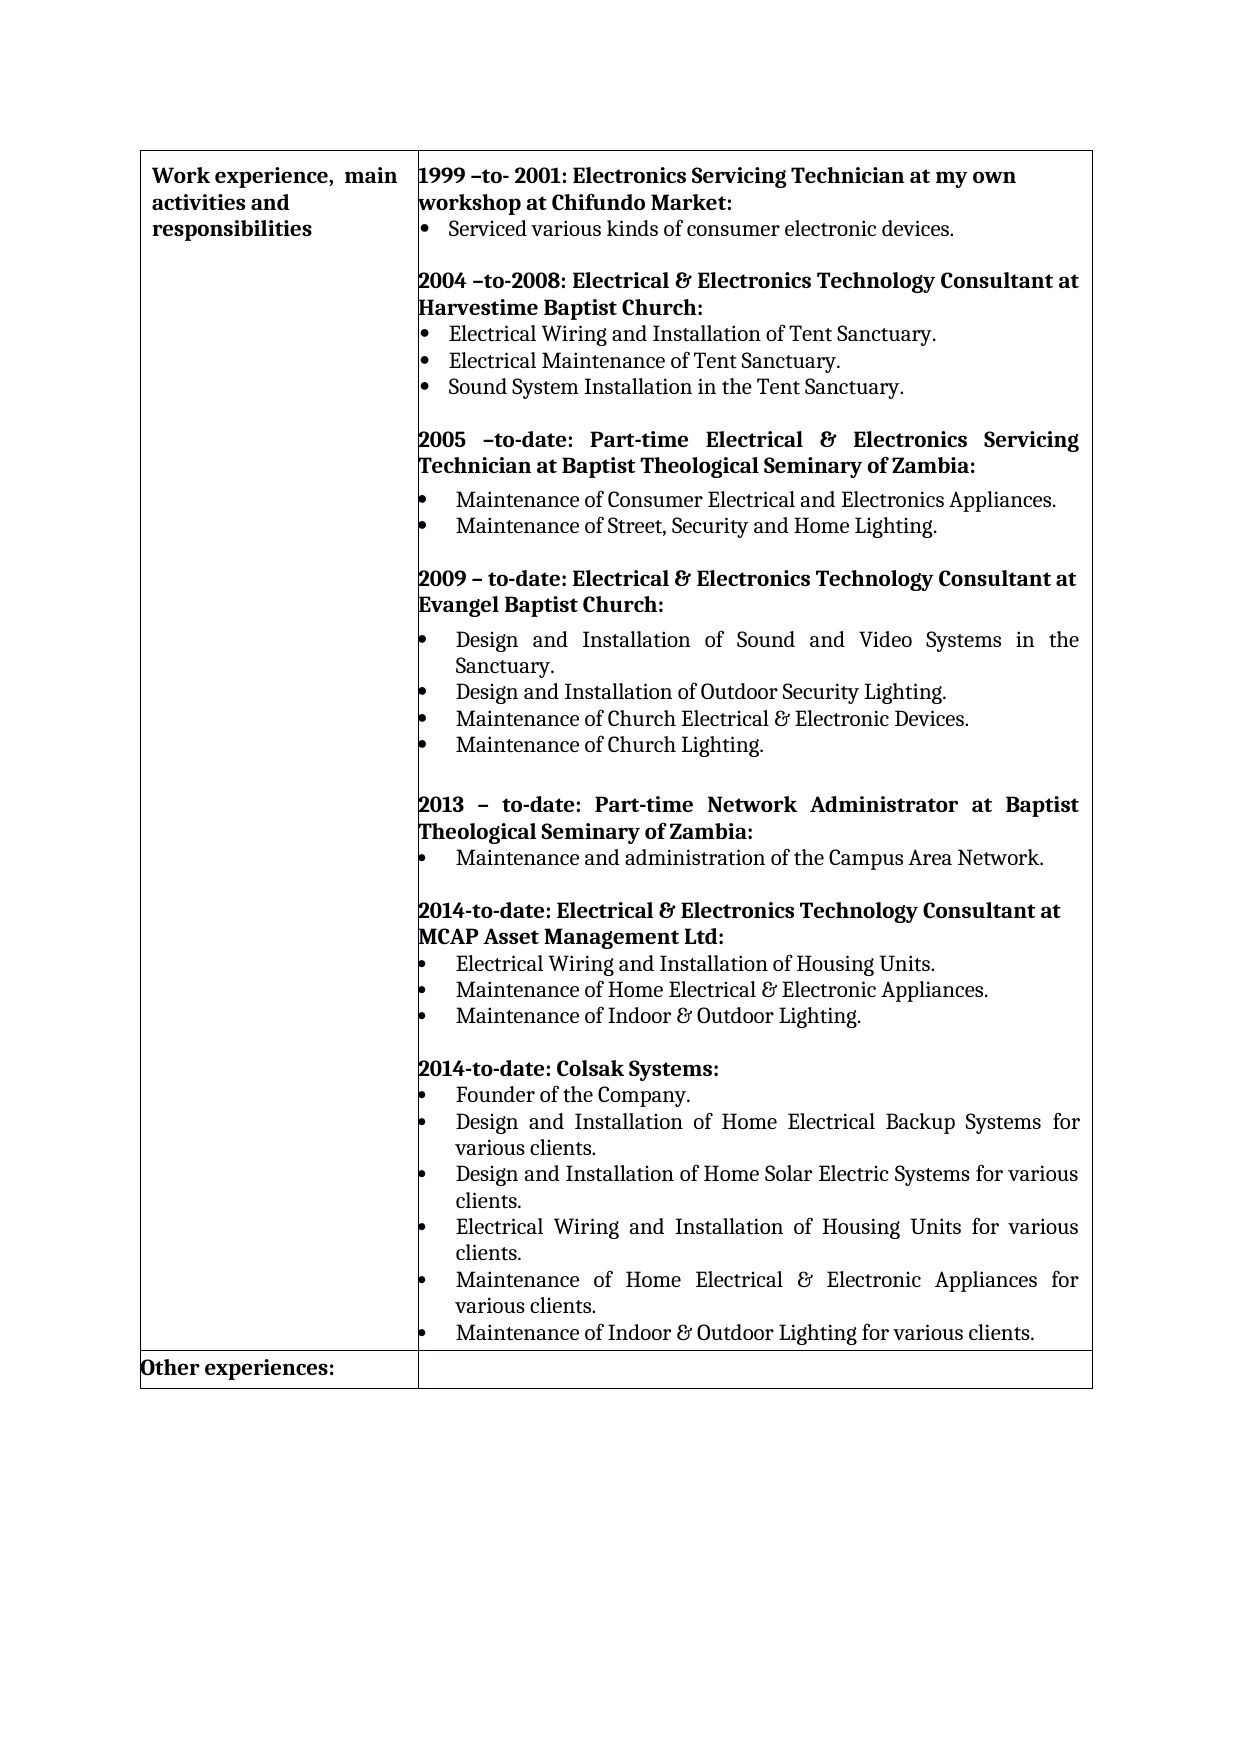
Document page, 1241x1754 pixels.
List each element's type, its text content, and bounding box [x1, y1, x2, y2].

table_cell Other experiences: [141, 1351, 418, 1388]
table_cell Work experience, main activities and responsibilities [141, 151, 418, 1350]
table_cell [419, 1351, 1092, 1388]
table_cell 1999 –to- 2001: Electronics Servicing Technician at my own workshop at Chifundo Market: Serviced various kinds of consumer electronic devices. 2004 –to-2008: Electrical & Electronics Technology Consultant at Harvestime Baptist Church: Electrical Wiring and Installation of Tent Sanctuary. Electrical Maintenance of Tent Sanctuary. Sound System Installation in the Tent Sanctuary. 2005 –to-date: Part-time Electrical & Electronics Servicing Technician at Baptist Theological Seminary of Zambia: Maintenance of Consumer Electrical and Electronics Appliances. Maintenance of Street, Security and Home Lighting. 2009 – to-date: Electrical & Electronics Technology Consultant at Evangel Baptist Church: Design and Installation of Sound and Video Systems in the Sanctuary. Design and Installation of Outdoor Security Lighting. Maintenance of Church Electrical & Electronic Devices. Maintenance of Church Lighting. 2013 – to-date: Part-time Network Administrator at Baptist Theological Seminary of Zambia: Maintenance and administration of the Campus Area Network. 2014-to-date: Electrical & Electronics Technology Consultant at MCAP Asset Management Ltd: Electrical Wiring and Installation of Housing Units. Maintenance of Home Electrical & Electronic Appliances. Maintenance of Indoor & Outdoor Lighting. 2014-to-date: Colsak Systems: Founder of the Company. Design and Installation of Home Electrical Backup Systems for various clients. Design and Installation of Home Solar Electric Systems for various clients. Electrical Wiring and Installation of Housing Units for various clients. Maintenance of Home Electrical & Electronic Appliances for various clients. Maintenance of Indoor & Outdoor Lighting for various clients. [419, 151, 1092, 1350]
